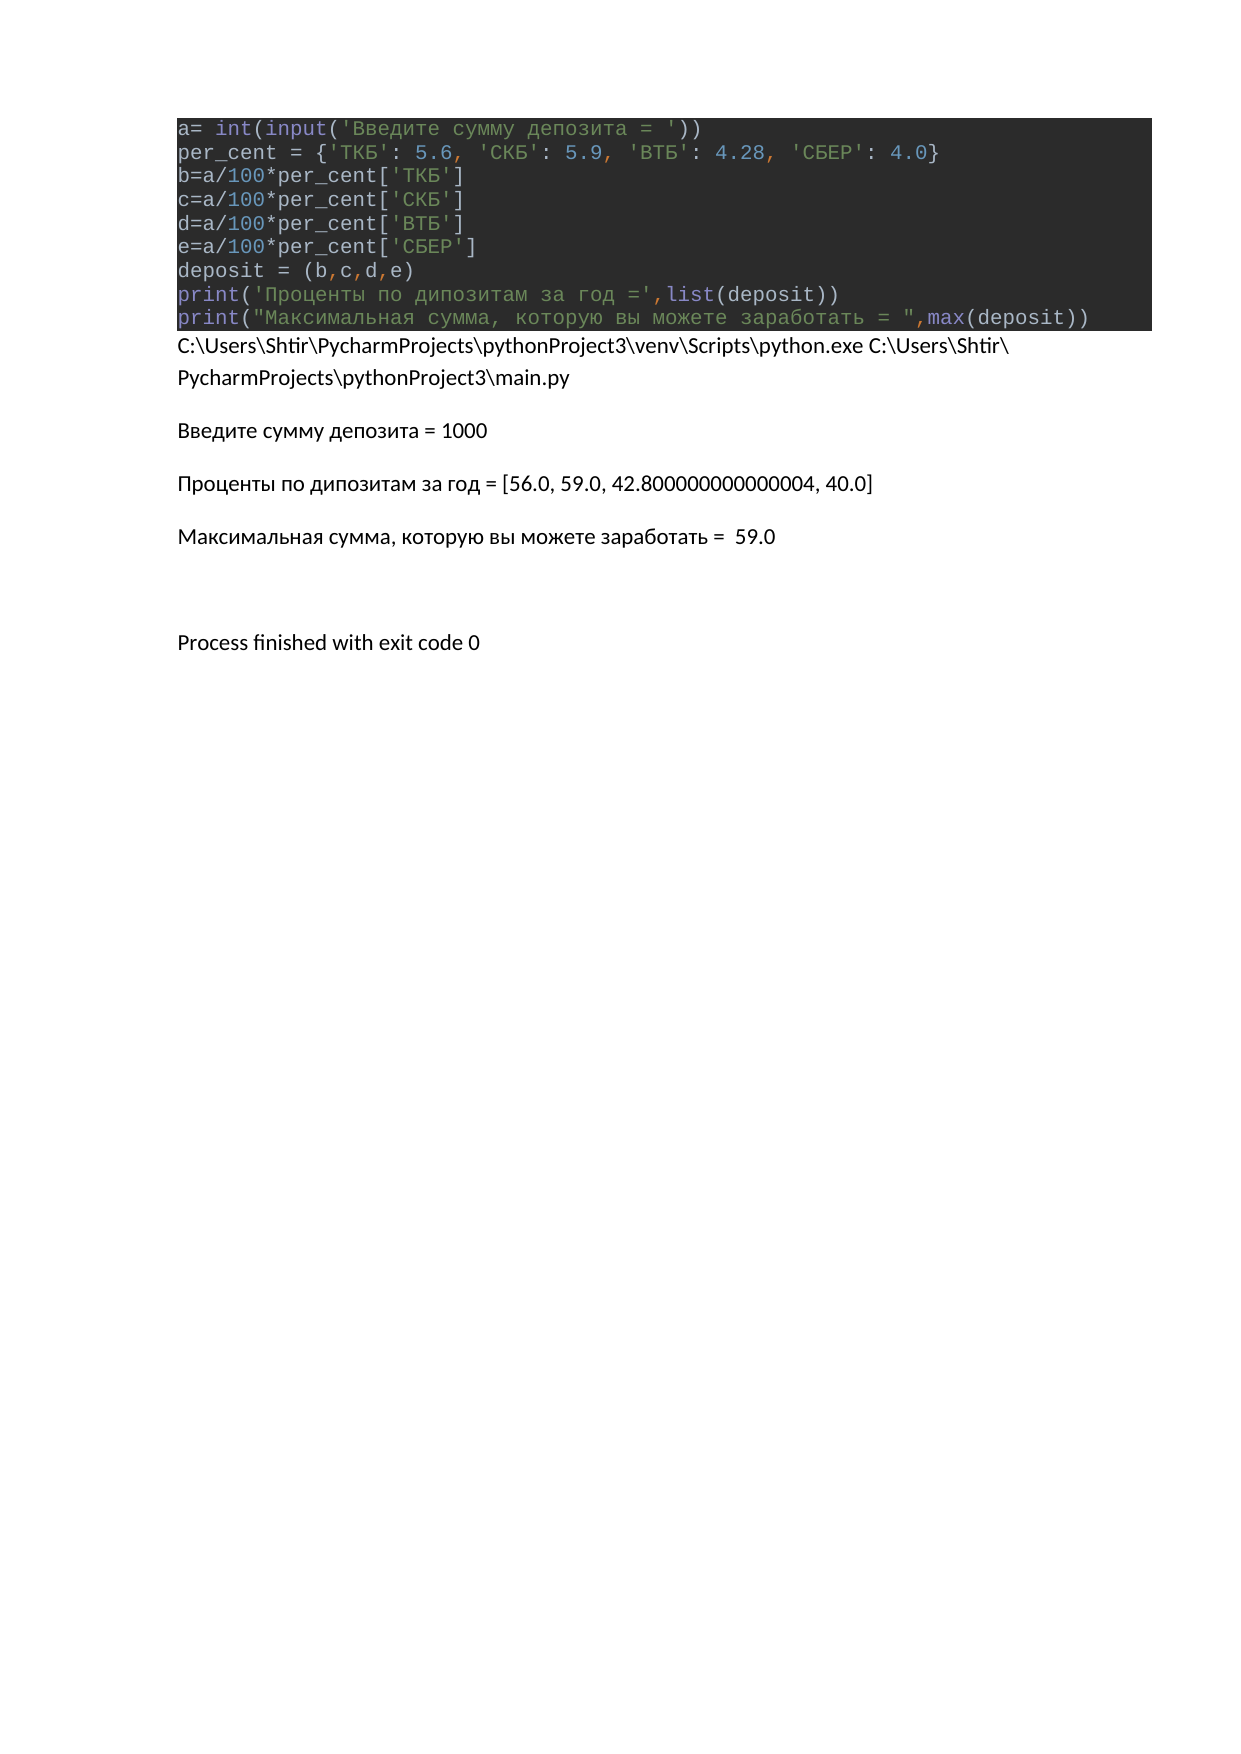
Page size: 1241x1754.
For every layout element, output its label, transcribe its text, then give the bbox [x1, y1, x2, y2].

text a= int(input('Введите сумму депозита = ')) per_cent = {'ТКБ': 5.6, 'СКБ': 5.9, 'ВТБ': 4.28, 'СБЕР': 4.0} b=a/100*per_cent['ТКБ'] c=a/100*per_cent['СКБ'] d=a/100*per_cent['ВТБ'] e=a/100*per_cent['СБЕР'] deposit = (b,c,d,e) print('Проценты по дипозитам за год =',list(deposit)) print("Максимальная сумма, которую вы можете заработать = ",max(deposit)) [177, 118, 1152, 331]
text C:\Users\Shtir\PycharmProjects\pythonProject3\venv\Scripts\python.exe C:\Users\Shtir\PycharmProjects\pythonProject3\main.py [177, 331, 1152, 391]
text Введите сумму депозита = 1000 [177, 416, 1152, 444]
text Process finished with exit code 0 [177, 628, 1152, 656]
text Максимальная сумма, которую вы можете заработать = 59.0 [177, 522, 1152, 550]
text Проценты по дипозитам за год = [56.0, 59.0, 42.800000000000004, 40.0] [177, 469, 1152, 497]
